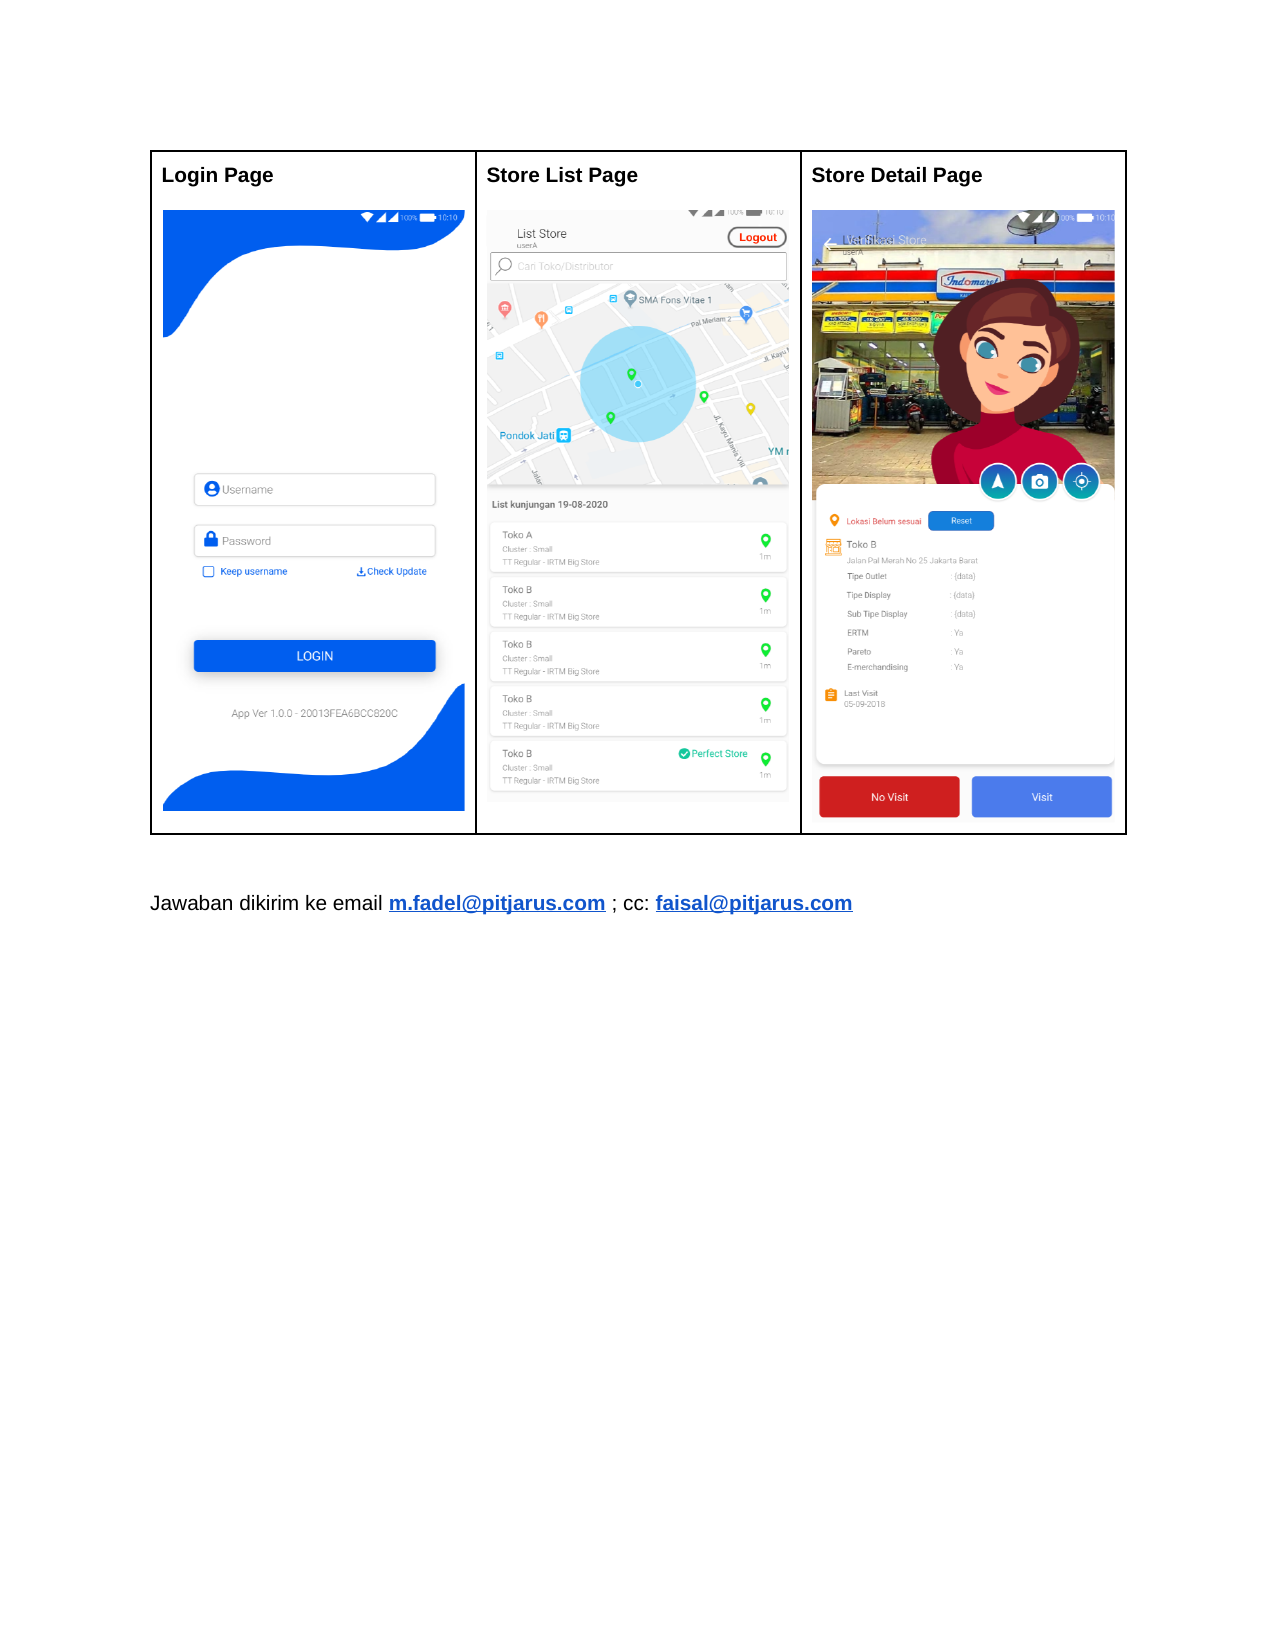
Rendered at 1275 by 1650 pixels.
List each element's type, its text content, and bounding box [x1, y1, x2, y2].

table_header Store Detail Page [802, 152, 1125, 833]
picture [486, 210, 790, 802]
text Jawaban dikirim ke email m.fadel@pitjarus.com ; cc: faisal@pitjarus.com [150, 890, 1125, 914]
picture [161, 210, 465, 811]
table_header Login Page [152, 152, 475, 833]
table_header Store List Page [477, 152, 800, 833]
picture [811, 210, 1115, 823]
